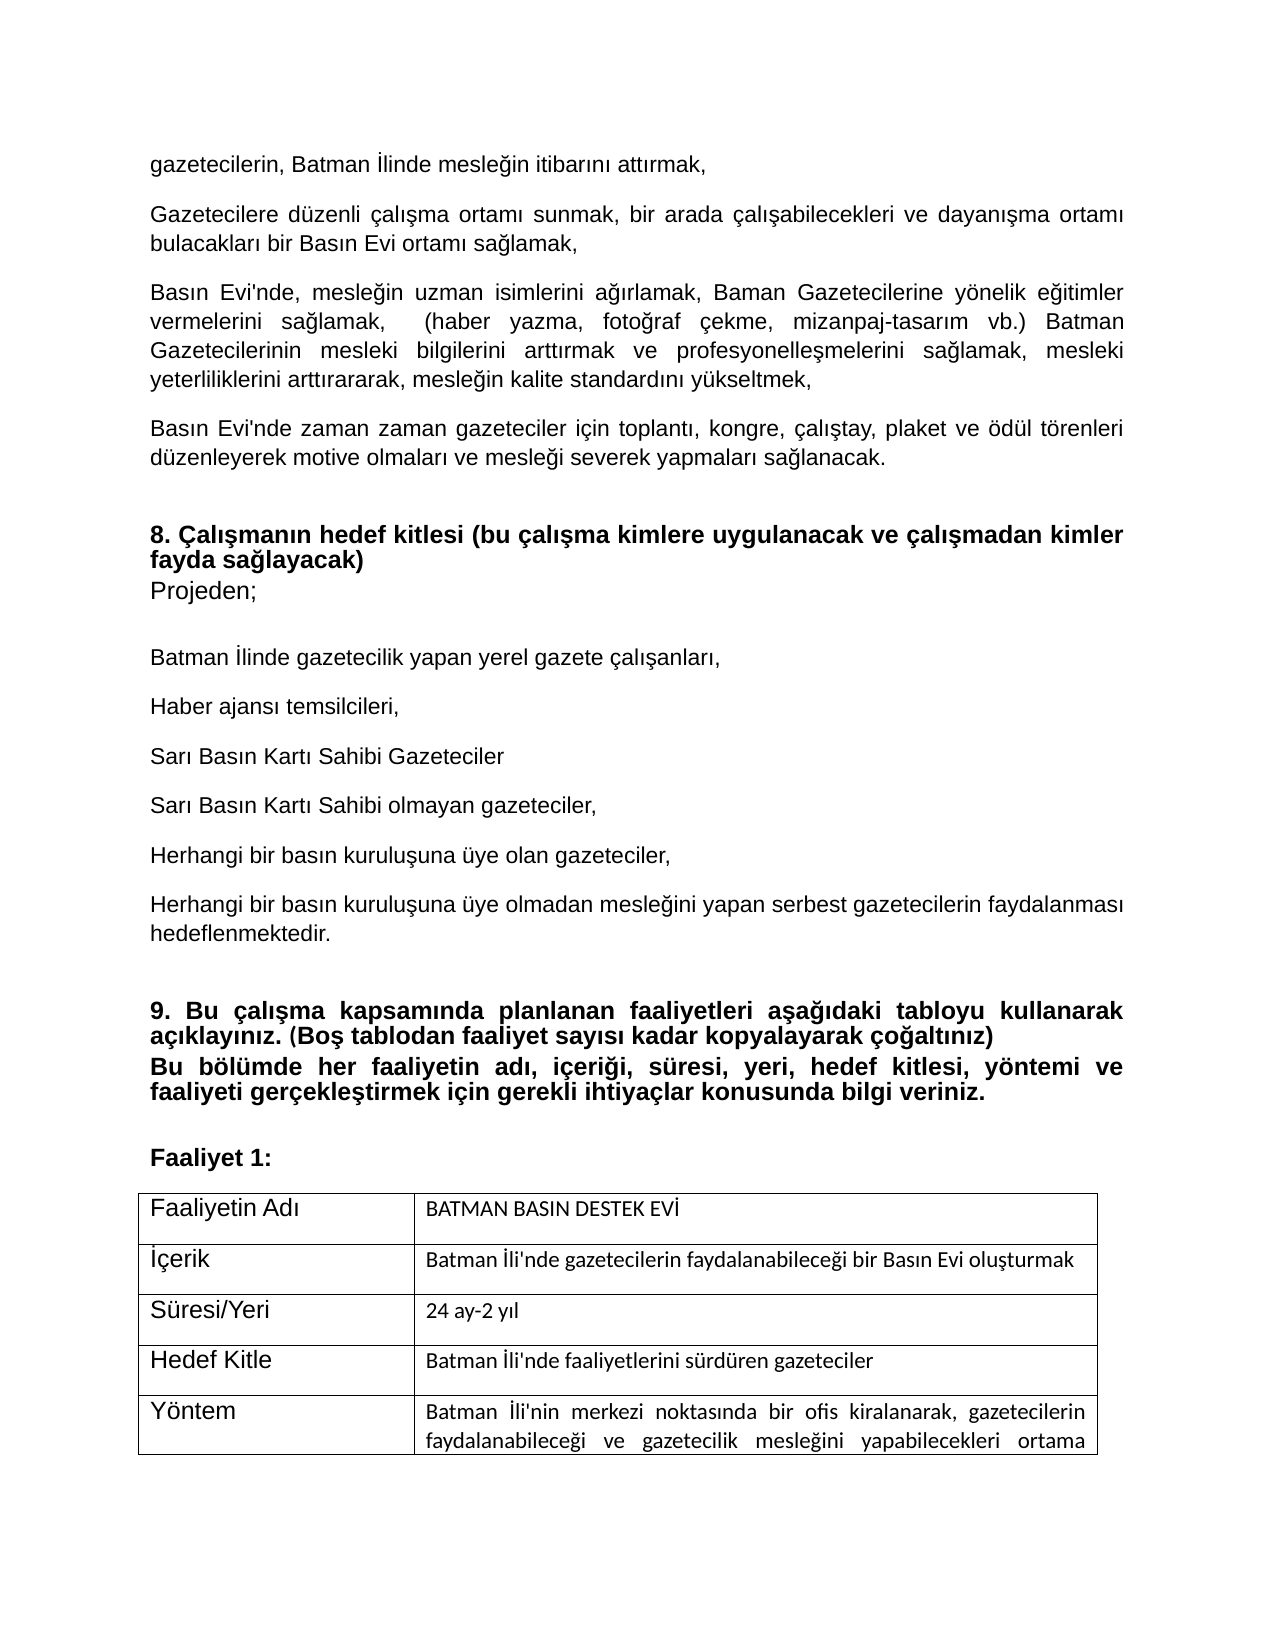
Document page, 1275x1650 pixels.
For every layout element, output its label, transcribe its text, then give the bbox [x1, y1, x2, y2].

text Basın Evi'nde zaman zaman gazeteciler için toplantı, kongre, çalıştay, plaket ve ödül törenleri düzenleyerek motive olmaları ve mesleği severek yapmaları sağlanacak. [150, 414, 1125, 471]
text Basın Evi'nde, mesleğin uzman isimlerini ağırlamak, Baman Gazetecilerine yönelik eğitimler vermelerini sağlamak, (haber yazma, fotoğraf çekme, mizanpaj-tasarım vb.) Batman Gazetecilerinin mesleki bilgilerini arttırmak ve profesyonelleşmelerini sağlamak, mesleki yeterliliklerini arttırararak, mesleğin kalite standardını yükseltmek, [150, 278, 1125, 393]
text Projeden; [150, 579, 1125, 604]
table_header BATMAN BASIN DESTEK EVİ [415, 1194, 1097, 1243]
table_cell Yöntem [139, 1396, 414, 1454]
text 9. Bu çalışma kapsamında planlanan faaliyetleri aşağıdaki tabloyu kullanarak açıklayınız. (Boş tablodan faaliyet sayısı kadar kopyalayarak çoğaltınız) [150, 999, 1125, 1049]
table_header Faaliyetin Adı [139, 1194, 414, 1243]
table_cell 24 ay-2 yıl [415, 1295, 1097, 1345]
text Sarı Basın Kartı Sahibi olmayan gazeteciler, [150, 791, 1125, 819]
text Herhangi bir basın kuruluşuna üye olmadan mesleğini yapan serbest gazetecilerin faydalanması hedeflenmektedir. [150, 890, 1125, 947]
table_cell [415, 1396, 1097, 1454]
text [150, 150, 1125, 179]
table_cell Batman İli'nde faaliyetlerini sürdüren gazeteciler [415, 1346, 1097, 1395]
table_cell İçerik [139, 1245, 414, 1294]
table_cell Hedef Kitle [139, 1346, 414, 1395]
text Faaliyet 1: [150, 1143, 1125, 1172]
text Sarı Basın Kartı Sahibi Gazeteciler [150, 741, 1125, 770]
text Haber ajansı temsilcileri, [150, 692, 1125, 720]
text 8. Çalışmanın hedef kitlesi (bu çalışma kimlere uygulanacak ve çalışmadan kimler fayda sağlayacak) [150, 523, 1125, 573]
text Gazetecilere düzenli çalışma ortamı sunmak, bir arada çalışabilecekleri ve dayanışma ortamı bulacakları bir Basın Evi ortamı sağlamak, [150, 199, 1125, 257]
table_cell Batman İli'nde gazetecilerin faydalanabileceği bir Basın Evi oluşturmak [415, 1245, 1097, 1294]
table_cell Süresi/Yeri [139, 1295, 414, 1345]
text Bu bölümde her faaliyetin adı, içeriği, süresi, yeri, hedef kitlesi, yöntemi ve faaliyeti gerçekleştirmek için gerekli ihtiyaçlar konusunda bilgi veriniz. [150, 1056, 1125, 1106]
text Herhangi bir basın kuruluşuna üye olan gazeteciler, [150, 840, 1125, 869]
text Batman İlinde gazetecilik yapan yerel gazete çalışanları, [150, 642, 1125, 671]
